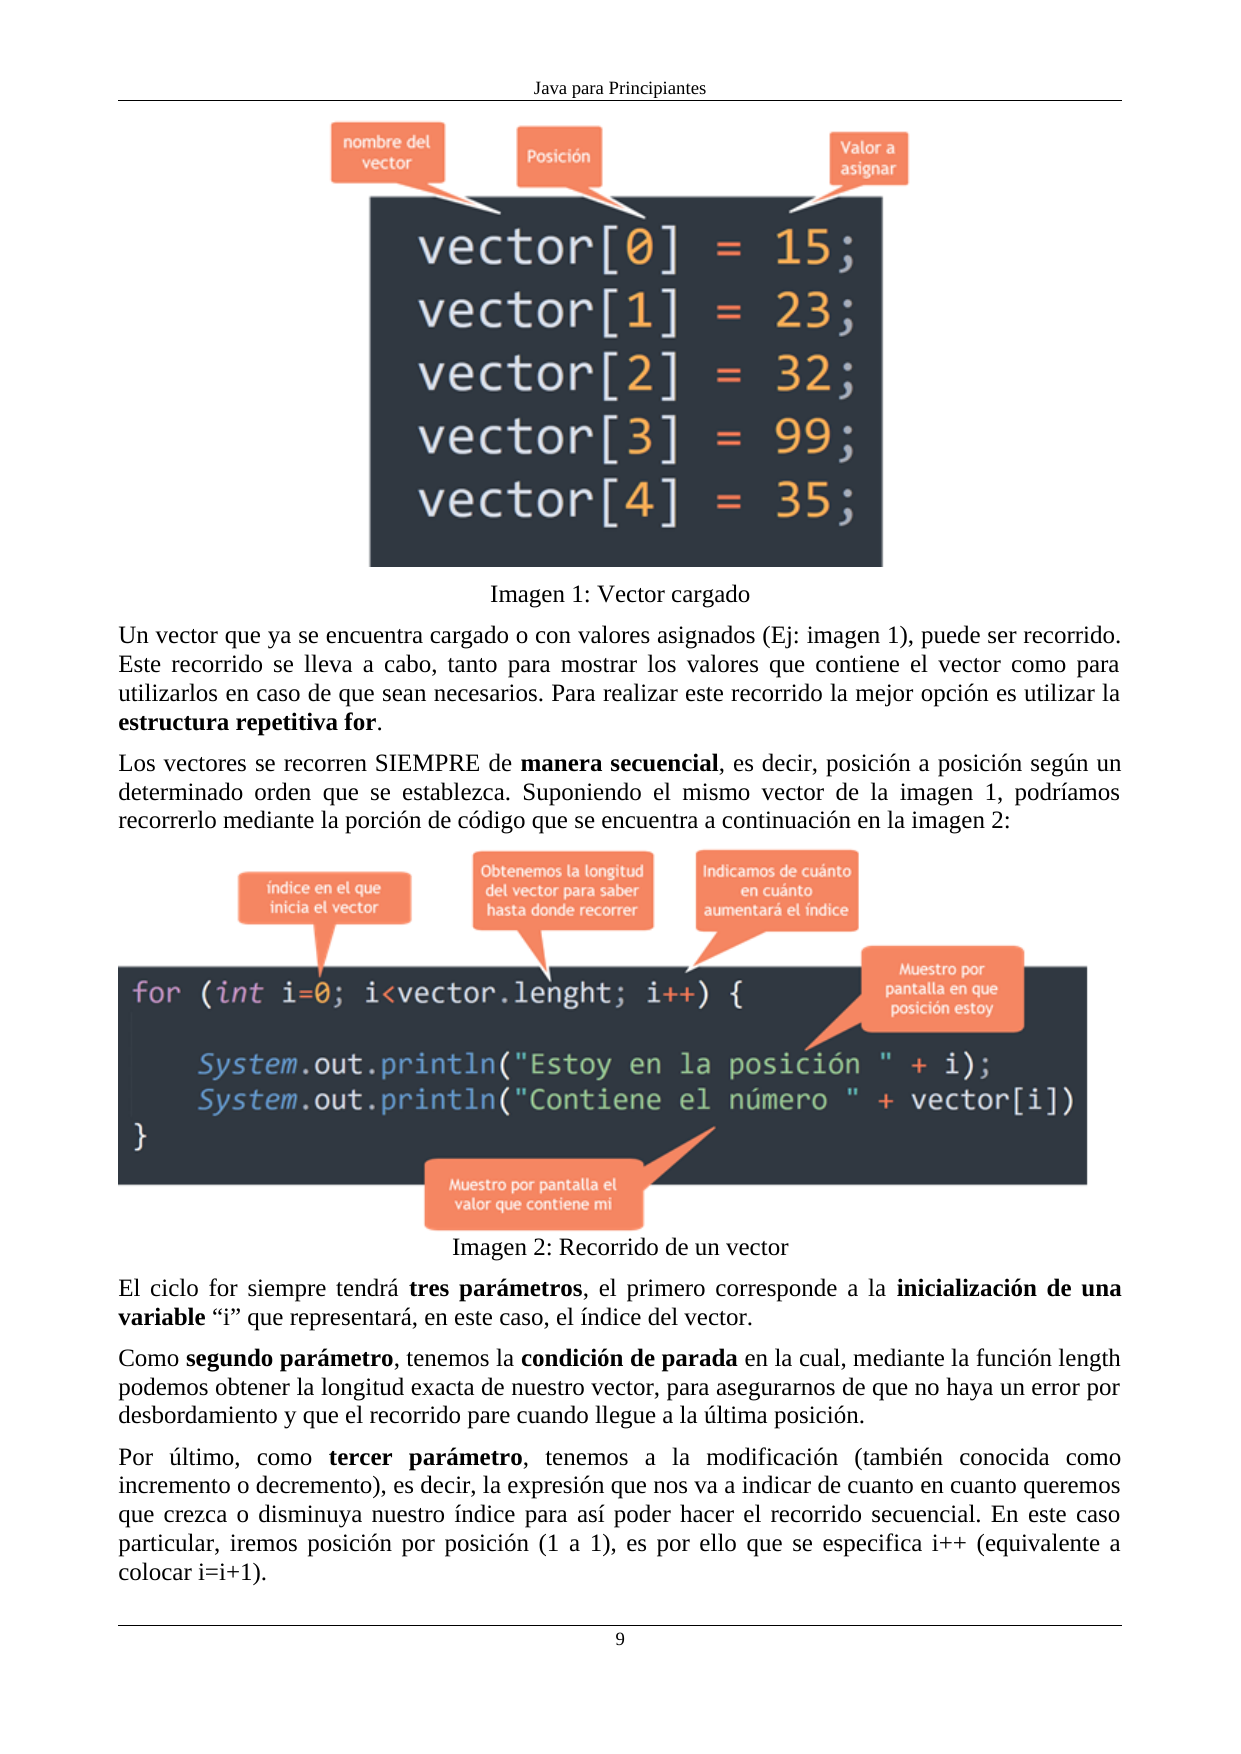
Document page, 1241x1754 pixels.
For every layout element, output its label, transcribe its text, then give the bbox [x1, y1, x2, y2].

text Imagen 1: Vector cargado [118, 579, 1122, 608]
text El ciclo for siempre tendrá tres parámetros, el primero corresponde a la inicialización de una variable “i” que representará, en este caso, el índice del vector. [118, 1273, 1122, 1330]
text Los vectores se recorren SIEMPRE de manera secuencial, es decir, posición a posición según un determinado orden que se establezca. Suponiendo el mismo vector de la imagen 1, podríamos recorrerlo mediante la porción de código que se encuentra a continuación en la imagen 2: [118, 748, 1122, 834]
text Imagen 2: Recorrido de un vector [118, 1232, 1122, 1260]
text Como segundo parámetro, tenemos la condición de parada en la cual, mediante la función length podemos obtener la longitud exacta de nuestro vector, para asegurarnos de que no haya un error por desbordamiento y que el recorrido pare cuando llegue a la última posición. [118, 1343, 1122, 1429]
picture [118, 846, 1123, 1232]
text Por último, como tercer parámetro, tenemos a la modificación (también conocida como incremento o decremento), es decir, la expresión que nos va a indicar de cuanto en cuanto queremos que crezca o disminuya nuestro índice para así poder hacer el recorrido secuencial. En este caso particular, iremos posición por posición (1 a 1), es por ello que se especifica i++ (equivalente a colocar i=i+1). [118, 1442, 1122, 1585]
text Un vector que ya se encuentra cargado o con valores asignados (Ej: imagen 1), puede ser recorrido. Este recorrido se lleva a cabo, tanto para mostrar los valores que contiene el vector como para utilizarlos en caso de que sean necesarios. Para realizar este recorrido la mejor opción es utilizar la estructura repetitiva for. [118, 620, 1122, 735]
picture [327, 118, 913, 567]
